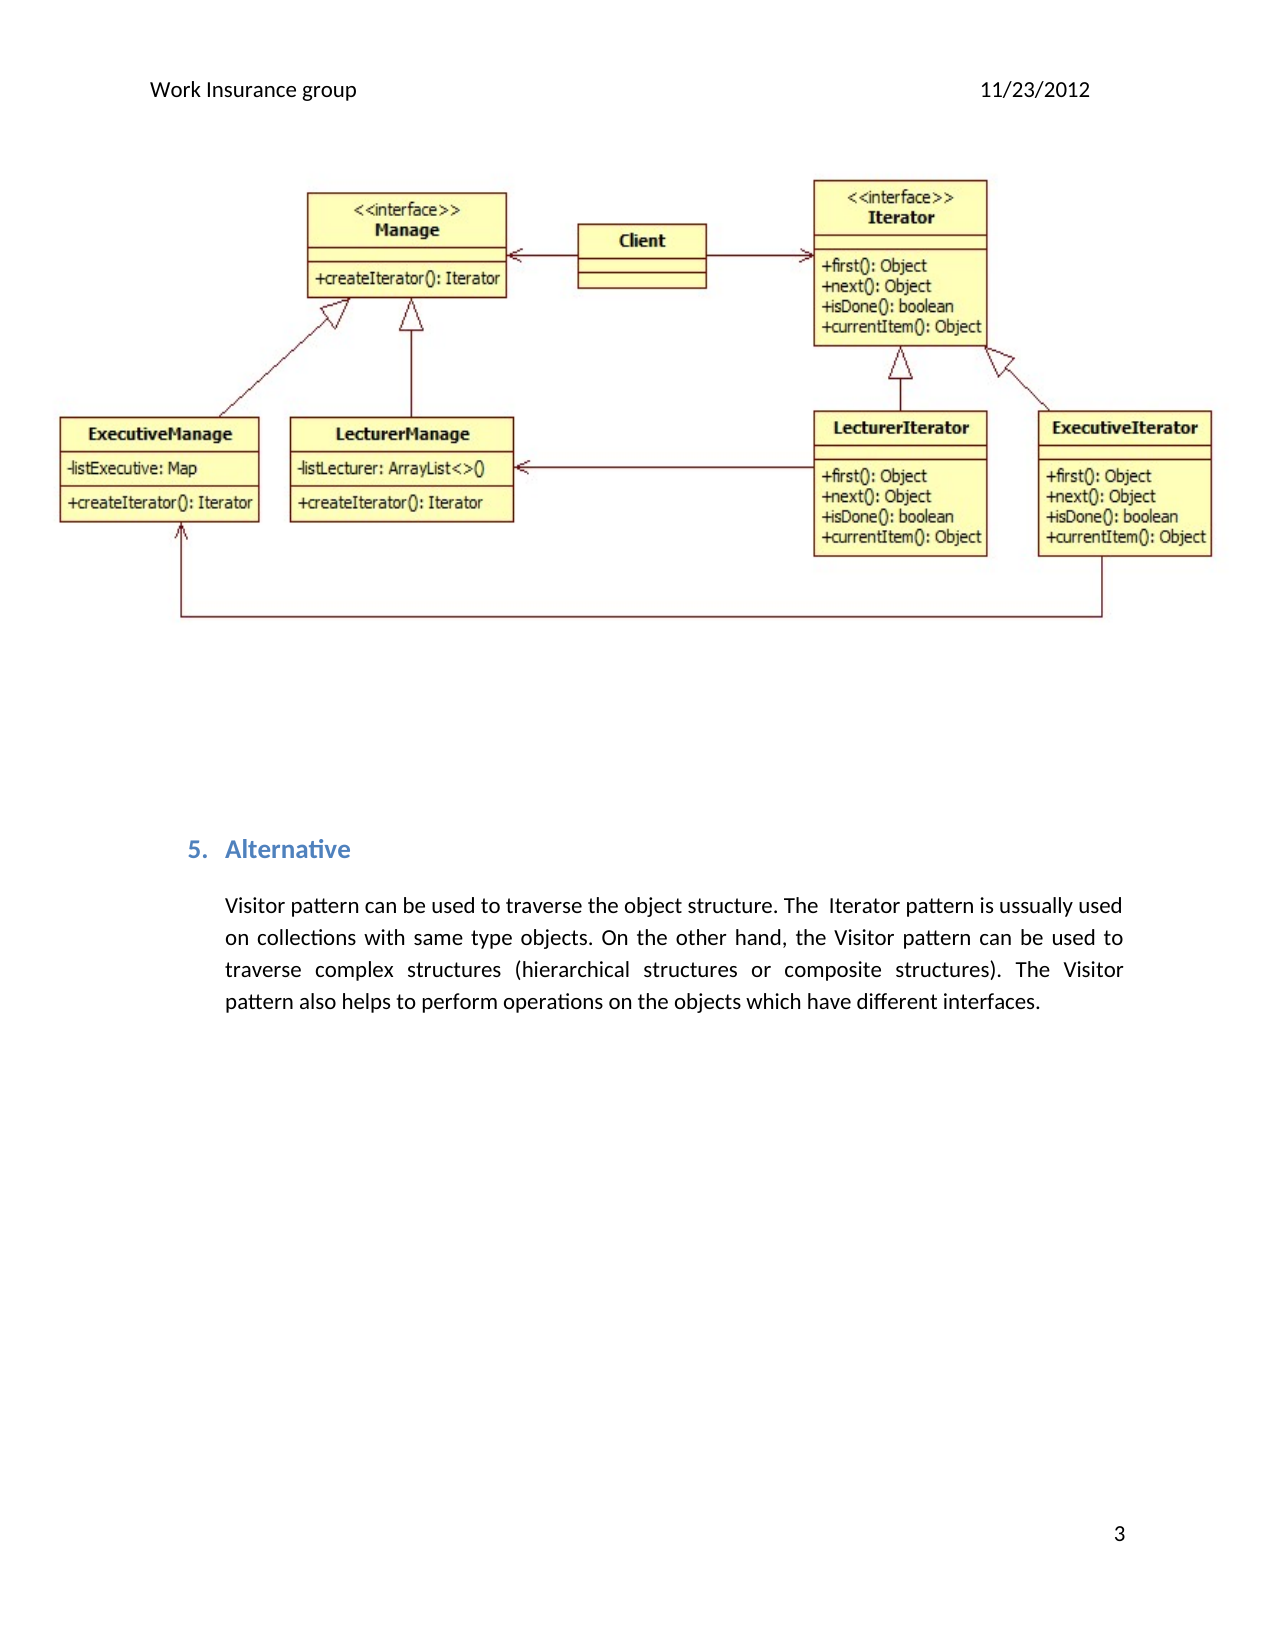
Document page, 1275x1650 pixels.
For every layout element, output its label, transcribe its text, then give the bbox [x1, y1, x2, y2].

list Visitor pattern can be used to traverse the object structure. The Iterator pattern is ussually used on collections with same type objects. On the other hand, the Visitor pattern can be used to traverse complex structures (hierarchical structures or composite structures). The Visitor pattern also helps to perform operations on the objects which have different interfaces. [225, 891, 1125, 1016]
subtitle Alternative [187, 832, 1125, 865]
picture [31, 150, 1241, 649]
